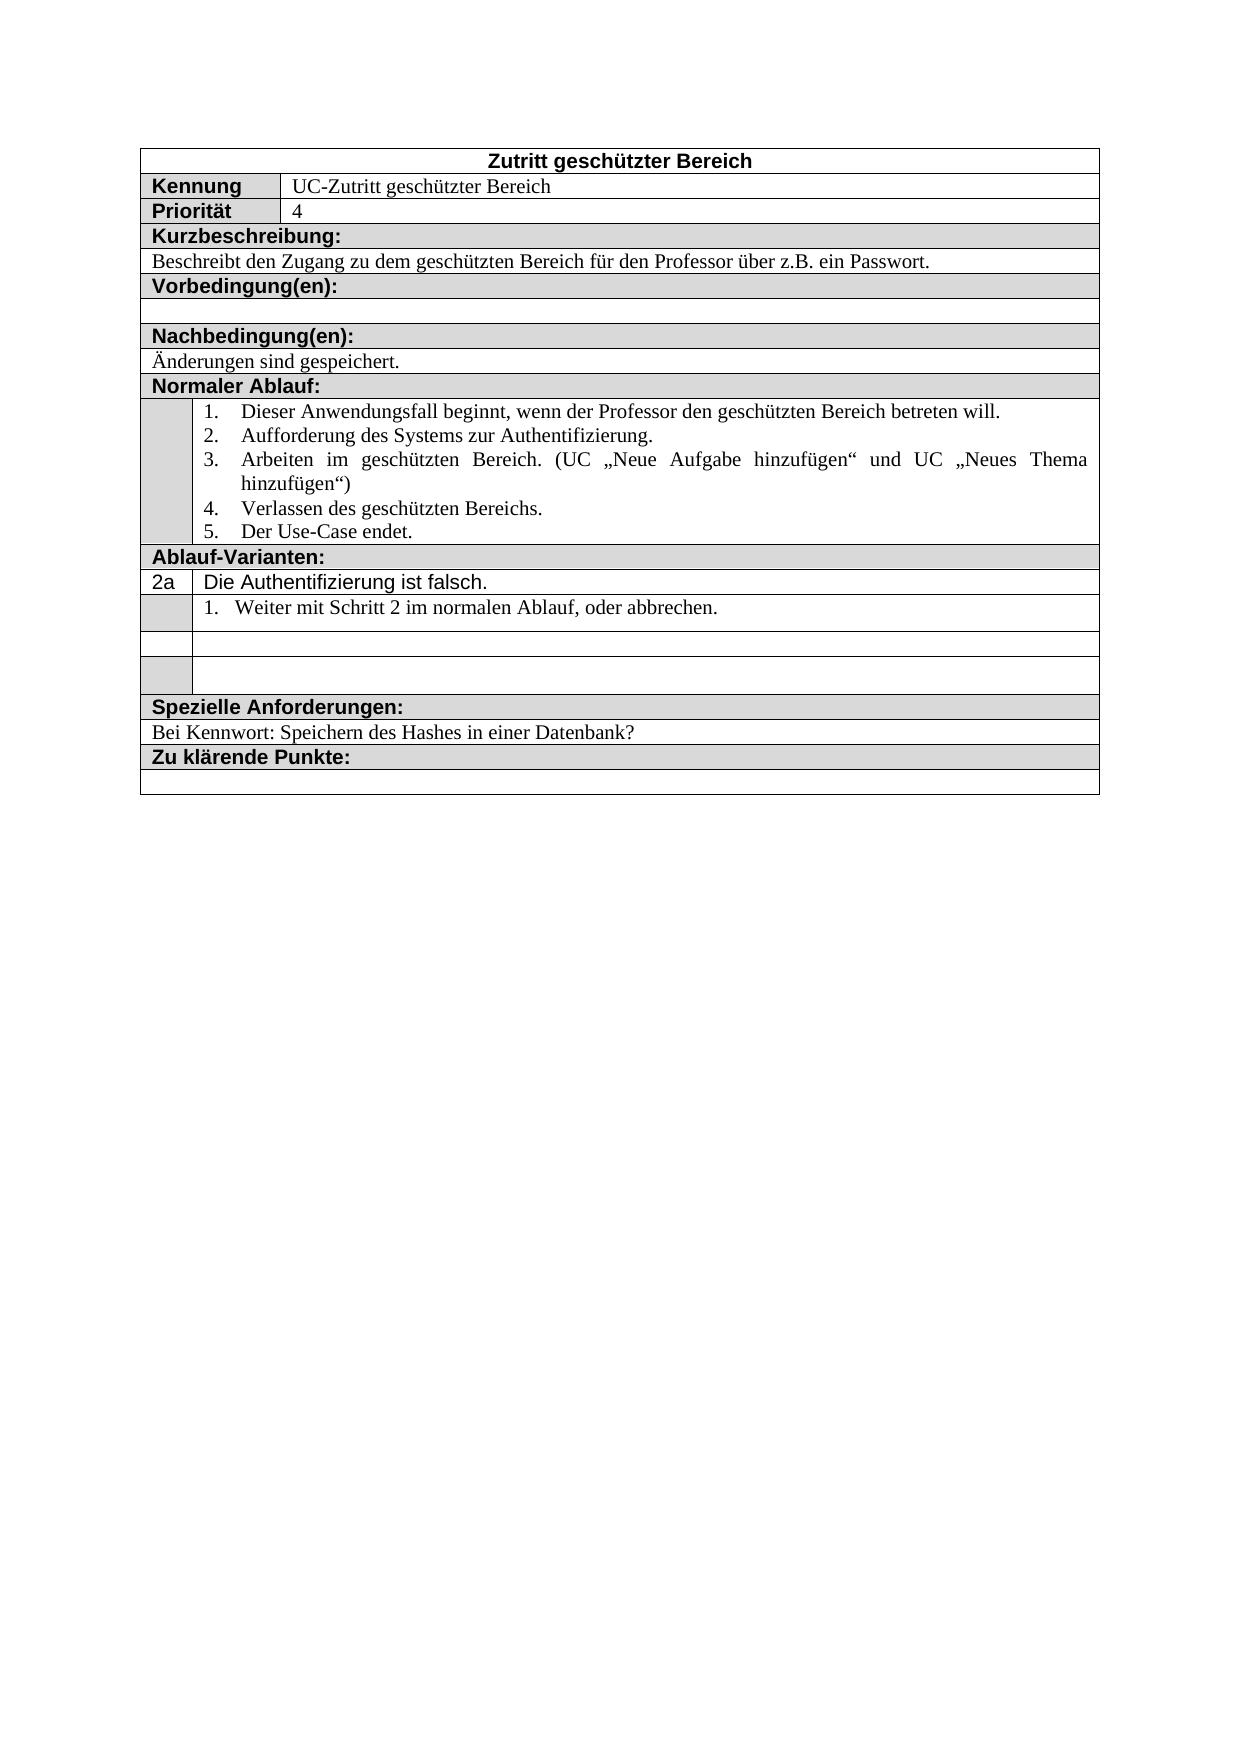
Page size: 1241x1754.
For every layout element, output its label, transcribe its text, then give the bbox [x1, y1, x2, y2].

table_cell Nachbedingung(en): [141, 324, 1099, 348]
table_cell [141, 770, 1099, 794]
table_cell Kurzbeschreibung: [141, 224, 1099, 248]
table_cell Änderungen sind gespeichert. [141, 349, 1099, 373]
table_cell [141, 657, 192, 694]
table_cell Priorität [141, 199, 280, 223]
table_cell Spezielle Anforderungen: [141, 695, 1099, 719]
table_cell Bei Kennwort: Speichern des Hashes in einer Datenbank? [141, 720, 1099, 744]
table_cell UC-Zutritt geschützter Bereich [281, 174, 1099, 198]
table_cell [141, 299, 1099, 323]
table_cell [193, 657, 1099, 694]
table_cell Beschreibt den Zugang zu dem geschützten Bereich für den Professor über z.B. ein Passwort. [141, 249, 1099, 273]
table_header Zutritt geschützter Bereich [141, 149, 1099, 173]
table_cell Normaler Ablauf: [141, 374, 1099, 398]
table_cell [141, 632, 192, 656]
table_cell [141, 399, 192, 543]
table_cell Ablauf-Varianten: [141, 545, 1099, 568]
table_cell 2a [141, 570, 192, 593]
table_cell [141, 595, 192, 631]
table_cell Dieser Anwendungsfall beginnt, wenn der Professor den geschützten Bereich betreten will. Aufforderung des Systems zur Authentifizierung. Arbeiten im geschützten Bereich. (UC „Neue Aufgabe hinzufügen“ und UC „Neues Thema hinzufügen“) Verlassen des geschützten Bereichs. Der Use-Case endet. [193, 399, 1099, 543]
table_cell Die Authentifizierung ist falsch. [193, 570, 1099, 593]
table_cell Zu klärende Punkte: [141, 745, 1099, 769]
table_cell Vorbedingung(en): [141, 274, 1099, 298]
table_cell 1. Weiter mit Schritt 2 im normalen Ablauf, oder abbrechen. [193, 595, 1099, 631]
table_cell Kennung [141, 174, 280, 198]
table_cell 4 [281, 199, 1099, 223]
table_cell [193, 632, 1099, 656]
